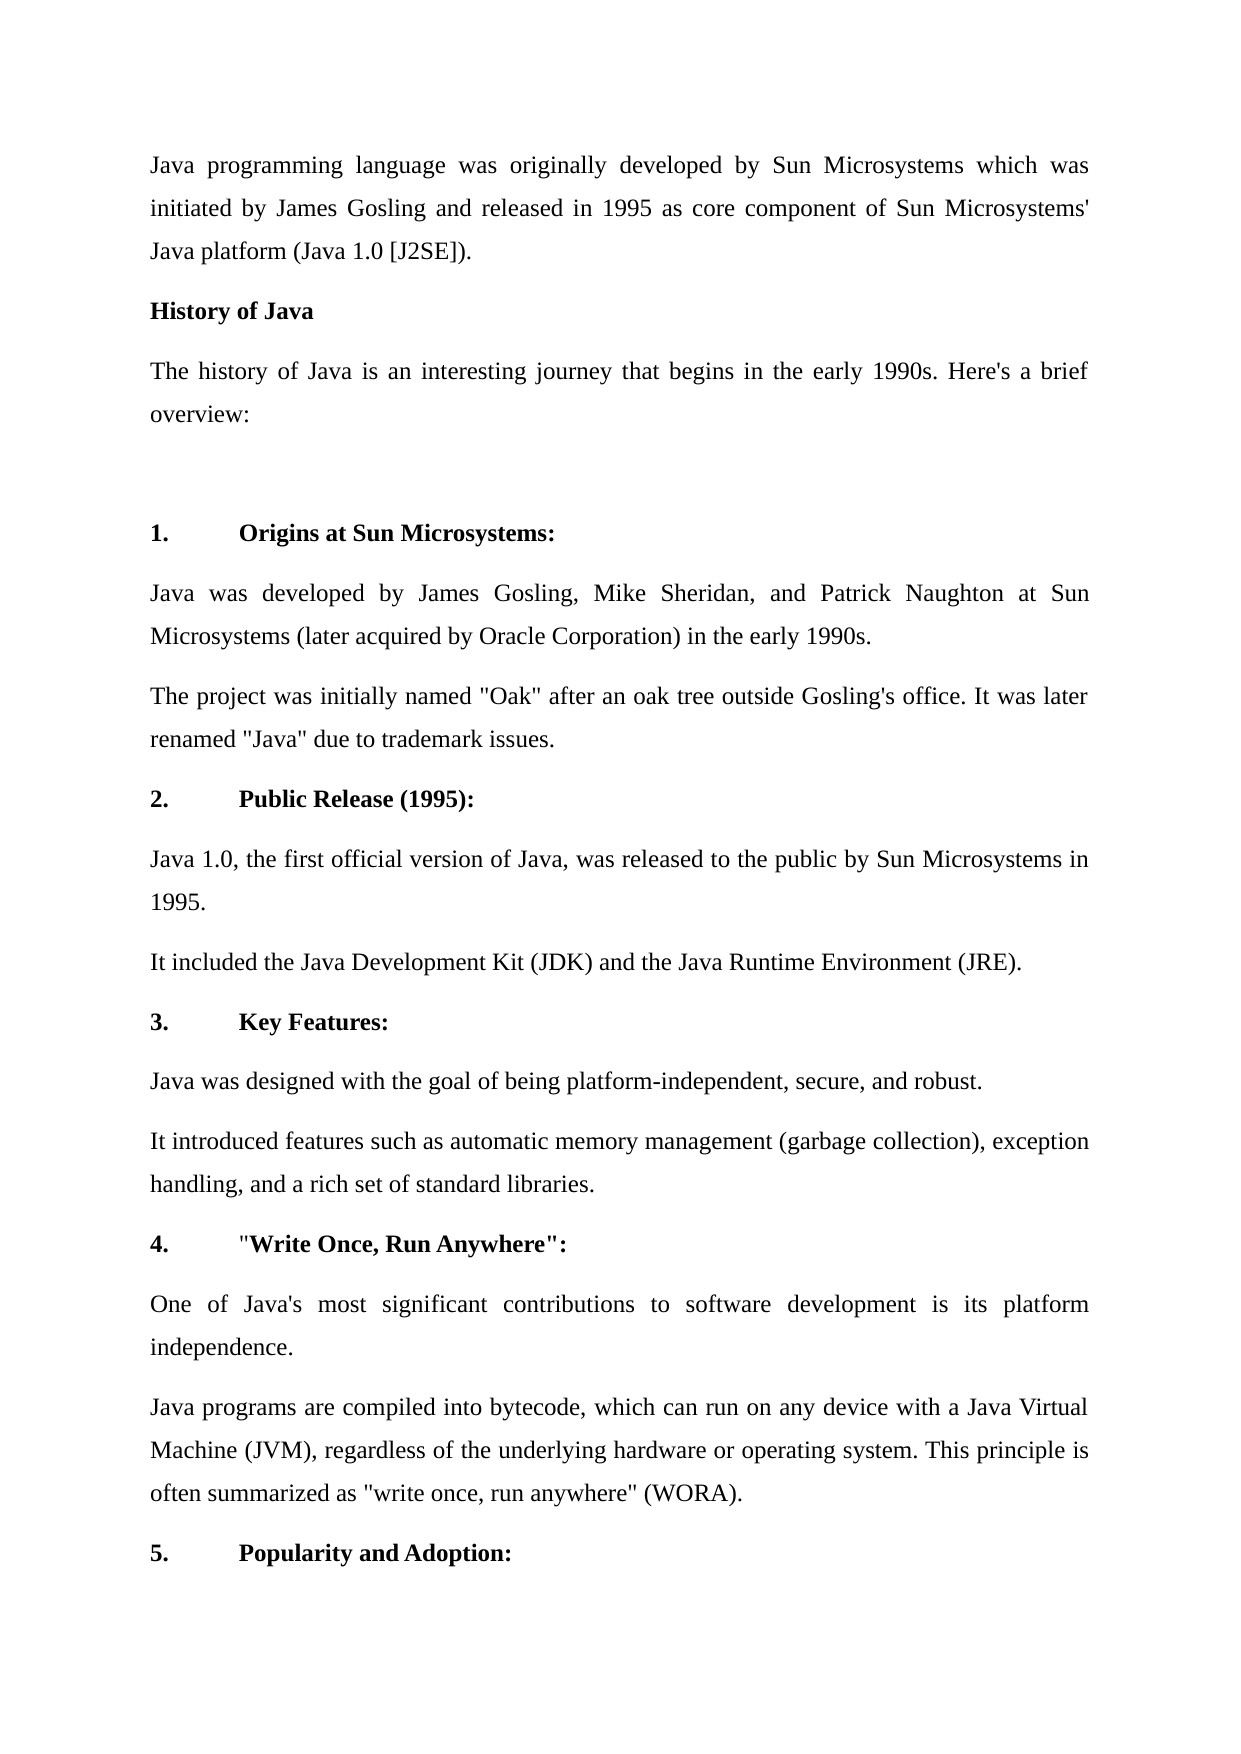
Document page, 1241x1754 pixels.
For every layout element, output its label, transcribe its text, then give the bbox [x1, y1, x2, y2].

list Key Features: [150, 1007, 1090, 1035]
list Public Release (1995): [150, 784, 1090, 813]
list Popularity and Adoption: [150, 1538, 1090, 1567]
text Java 1.0, the first official version of Java, was released to the public by Sun Microsystems in 1995. [150, 844, 1090, 916]
text It included the Java Development Kit (JDK) and the Java Runtime Environment (JRE). [150, 947, 1090, 976]
text Java was developed by James Gosling, Mike Sheridan, and Patrick Naughton at Sun Microsystems (later acquired by Oracle Corporation) in the early 1990s. [150, 578, 1090, 650]
text The history of Java is an interesting journey that begins in the early 1990s. Here's a brief overview: [150, 356, 1090, 428]
text Java programs are compiled into bytecode, which can run on any device with a Java Virtual Machine (JVM), regardless of the underlying hardware or operating system. This principle is often summarized as "write once, run anywhere" (WORA). [150, 1392, 1090, 1507]
list "Write Once, Run Anywhere": [150, 1229, 1090, 1258]
text Java was designed with the goal of being platform-independent, secure, and robust. [150, 1066, 1090, 1095]
text It introduced features such as automatic memory management (garbage collection), exception handling, and a rich set of standard libraries. [150, 1126, 1090, 1198]
text Java programming language was originally developed by Sun Microsystems which was initiated by James Gosling and released in 1995 as core component of Sun Microsystems' Java platform (Java 1.0 [J2SE]). [150, 150, 1090, 265]
text One of Java's most significant contributions to software development is its platform independence. [150, 1289, 1090, 1361]
text History of Java [150, 296, 1090, 325]
text The project was initially named "Oak" after an oak tree outside Gosling's office. It was later renamed "Java" due to trademark issues. [150, 681, 1090, 753]
list Origins at Sun Microsystems: [150, 518, 1090, 547]
